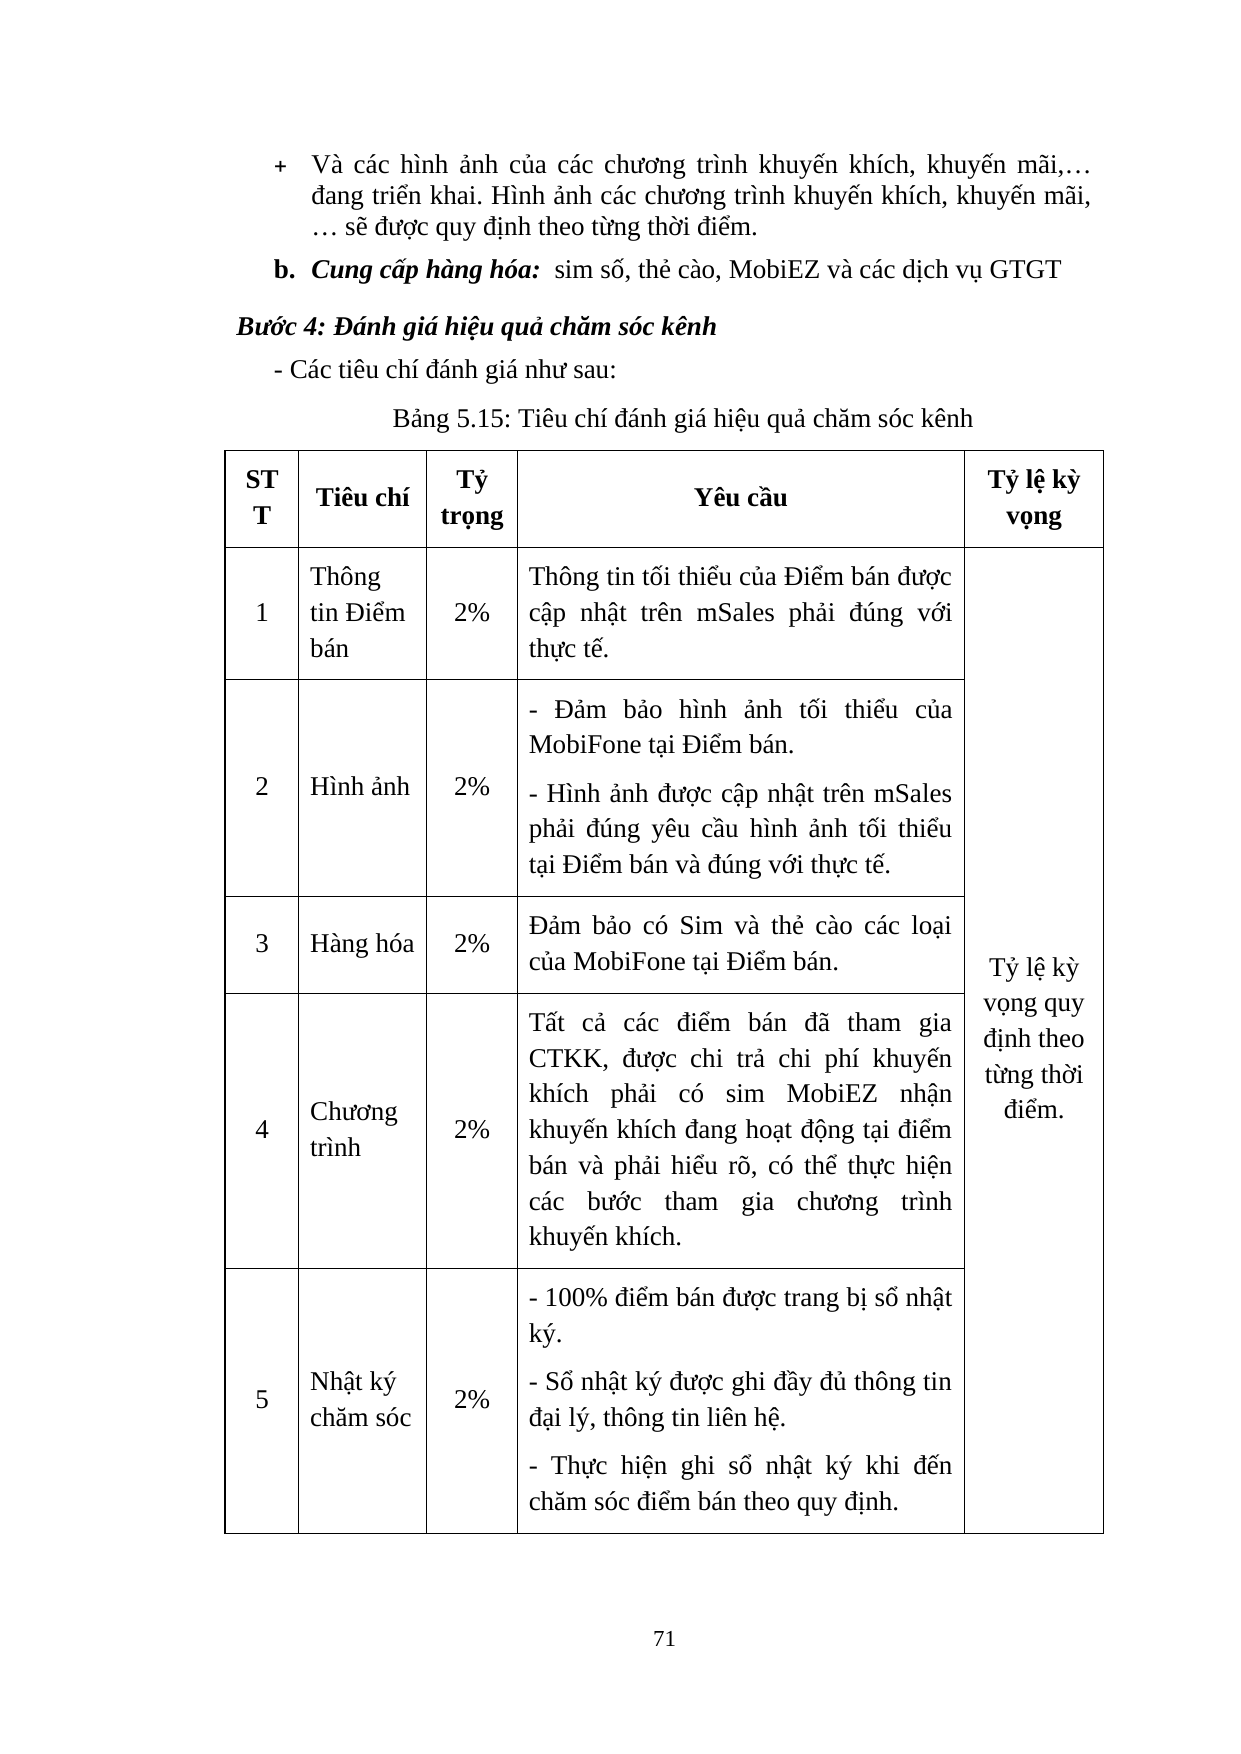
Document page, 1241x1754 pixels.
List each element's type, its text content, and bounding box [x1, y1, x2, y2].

table_cell 2% [427, 680, 517, 896]
table_cell 3 [226, 897, 298, 992]
table_cell 2% [427, 1269, 517, 1532]
table_header Yêu cầu [518, 451, 964, 547]
table_cell Tỷ lệ kỳ vọng quy định theo từng thời điểm. [965, 548, 1103, 1532]
table_cell Đảm bảo có Sim và thẻ cào các loại của MobiFone tại Điểm bán. [518, 897, 964, 992]
table_cell 2% [427, 994, 517, 1268]
table_cell 2 [226, 680, 298, 896]
table_header Tiêu chí [299, 451, 426, 547]
table_cell Thông tin Điểm bán [299, 548, 426, 679]
list Và các hình ảnh của các chương trình khuyến khích, khuyến mãi,… đang triển khai. Hình ảnh các chương trình khuyến khích, khuyến mãi,… sẽ được quy định theo từng thời điểm. [274, 148, 1092, 241]
table_cell 1 [226, 548, 298, 679]
table_cell Hình ảnh [299, 680, 426, 896]
table_cell 4 [226, 994, 298, 1268]
table_cell Chương trình [299, 994, 426, 1268]
table_cell Thông tin tối thiểu của Điểm bán được cập nhật trên mSales phải đúng với thực tế. [518, 548, 964, 679]
table_header Tỷ trọng [427, 451, 517, 547]
text Bước 4: Đánh giá hiệu quả chăm sóc kênh [236, 310, 1092, 341]
table_cell - 100% điểm bán được trang bị sổ nhật ký. - Sổ nhật ký được ghi đầy đủ thông tin đại lý, thông tin liên hệ. - Thực hiện ghi sổ nhật ký khi đến chăm sóc điểm bán theo quy định. [518, 1269, 964, 1532]
table_cell 2% [427, 548, 517, 679]
text - Các tiêu chí đánh giá như sau: [236, 353, 1092, 384]
text Bảng 5.15: Tiêu chí đánh giá hiệu quả chăm sóc kênh [236, 402, 1092, 433]
table_cell Hàng hóa [299, 897, 426, 992]
table_cell Nhật ký chăm sóc [299, 1269, 426, 1532]
table_cell Tất cả các điểm bán đã tham gia CTKK, được chi trả chi phí khuyến khích phải có sim MobiEZ nhận khuyến khích đang hoạt động tại điểm bán và phải hiểu rõ, có thể thực hiện các bước tham gia chương trình khuyến khích. [518, 994, 964, 1268]
table_cell - Đảm bảo hình ảnh tối thiểu của MobiFone tại Điểm bán. - Hình ảnh được cập nhật trên mSales phải đúng yêu cầu hình ảnh tối thiểu tại Điểm bán và đúng với thực tế. [518, 680, 964, 896]
table_cell 2% [427, 897, 517, 992]
table_cell 5 [226, 1269, 298, 1532]
list Cung cấp hàng hóa: sim số, thẻ cào, MobiEZ và các dịch vụ GTGT [274, 254, 1092, 285]
table_header STT [226, 451, 298, 547]
table_header Tỷ lệ kỳ vọng [965, 451, 1103, 547]
